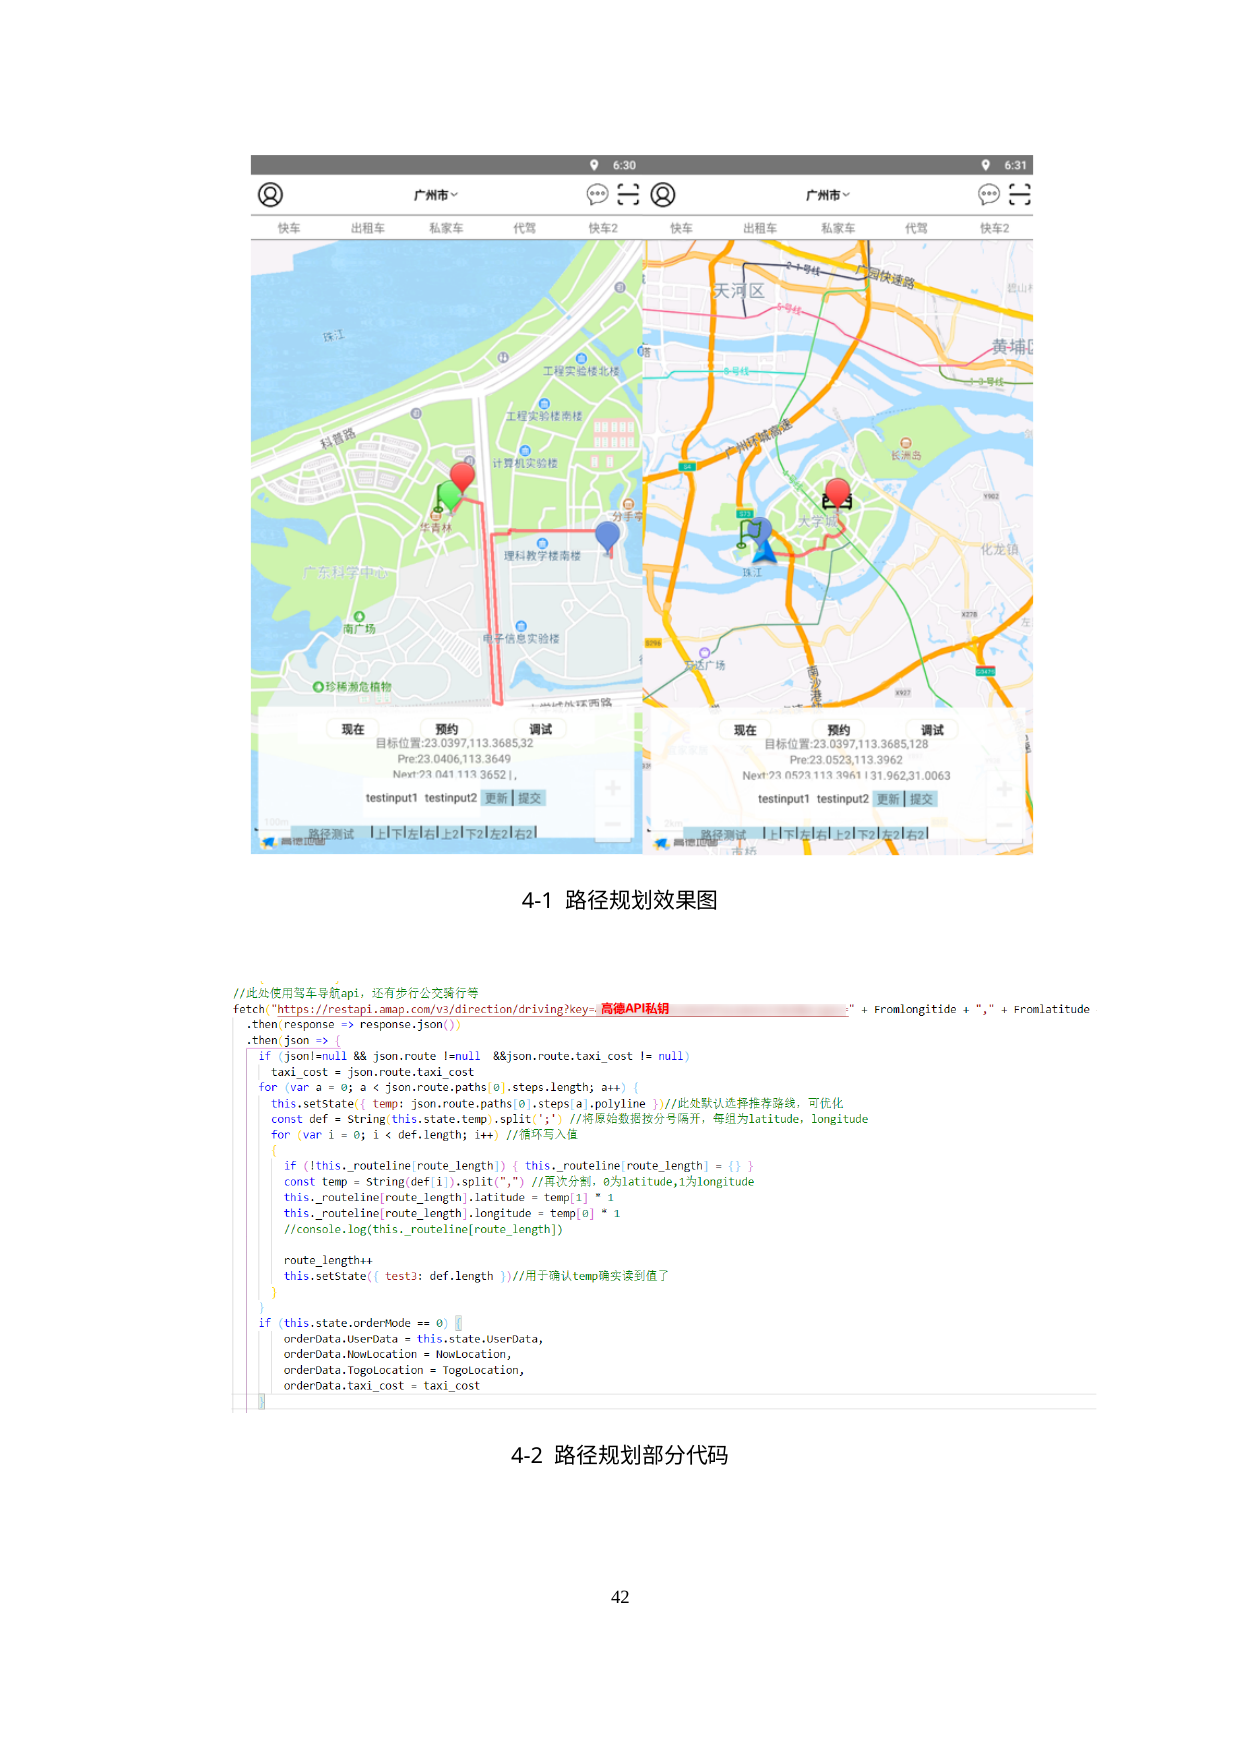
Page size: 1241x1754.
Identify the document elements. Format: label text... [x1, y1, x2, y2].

picture [250, 155, 1034, 865]
text 路径规划部分代码 [187, 1437, 1053, 1471]
text 路径规划效果图 [187, 882, 1053, 916]
picture [231, 981, 1097, 1413]
